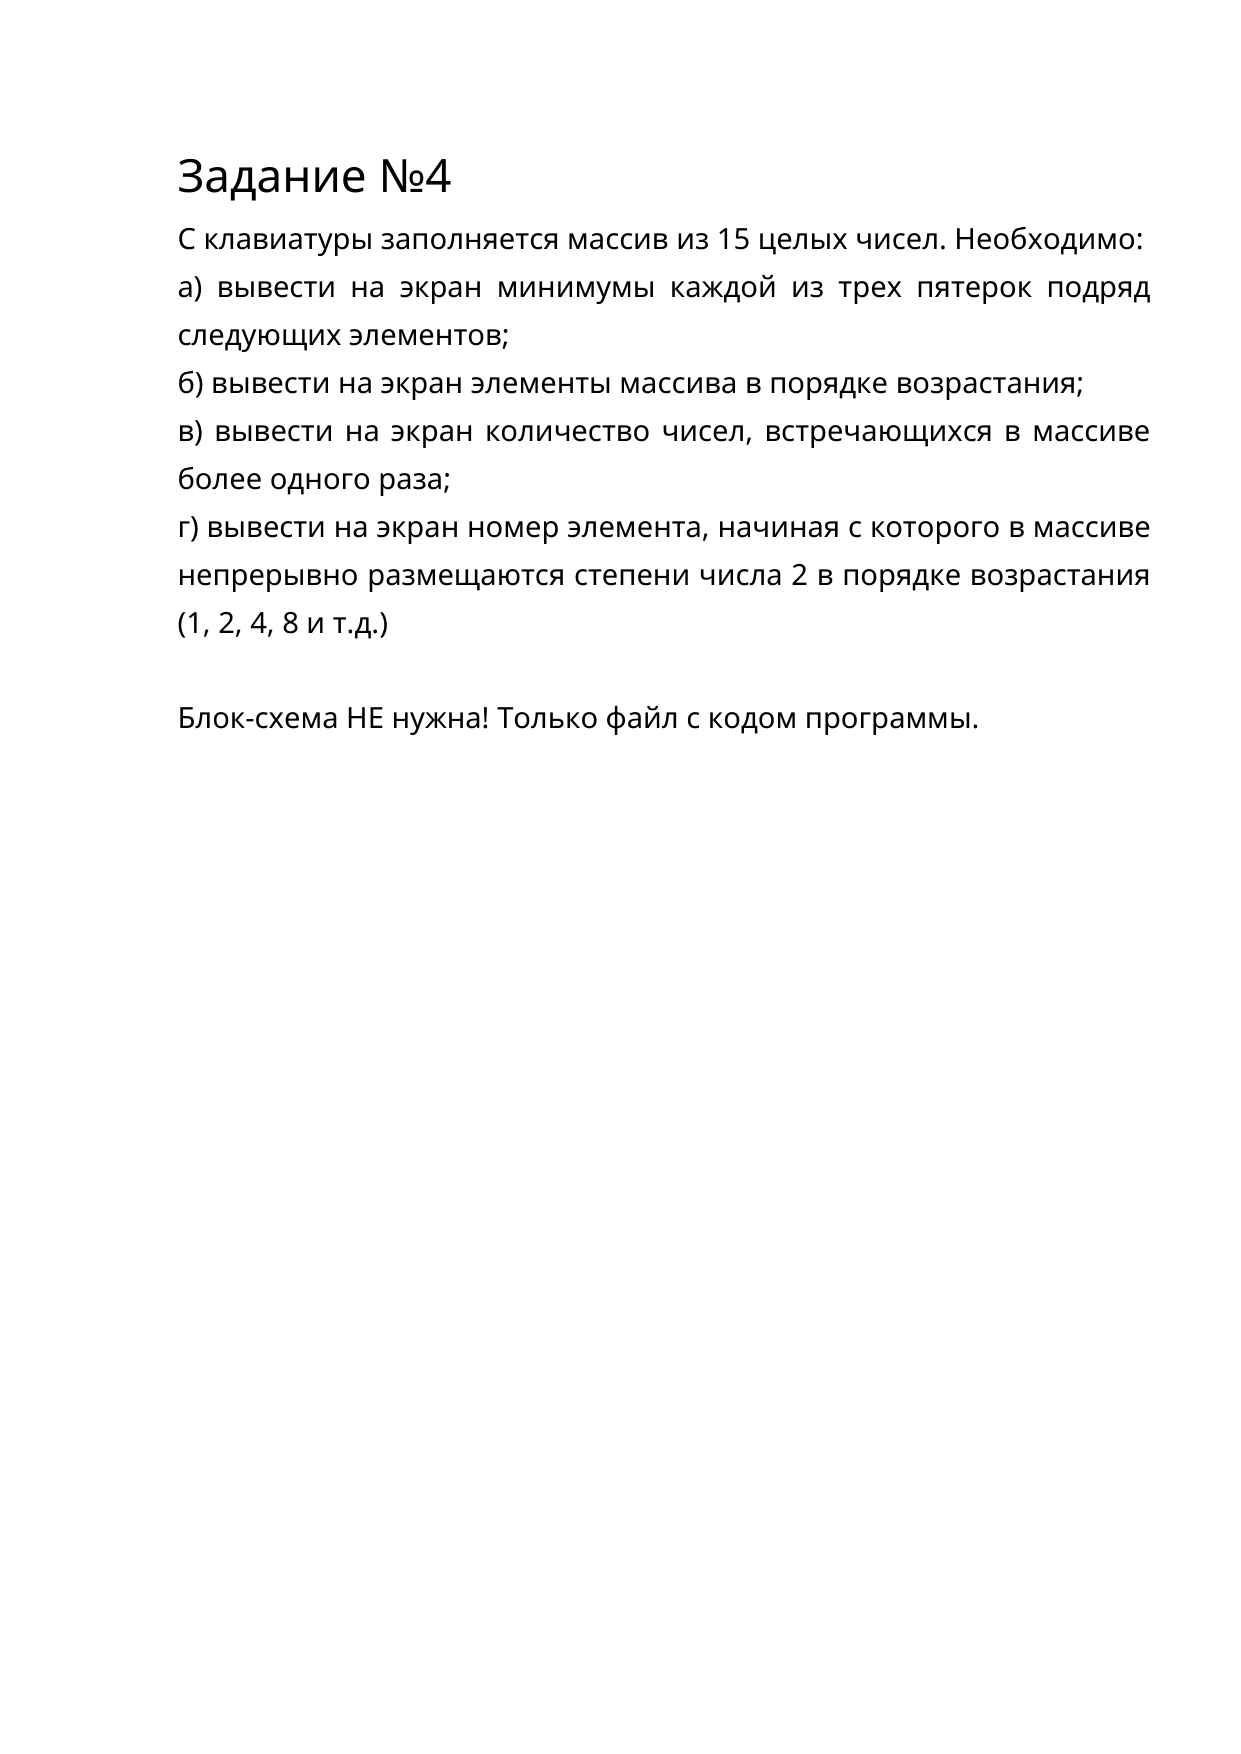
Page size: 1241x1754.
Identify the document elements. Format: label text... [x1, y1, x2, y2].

text а) вывести на экран минимумы каждой из трех пятерок подряд следующих элементов; [177, 258, 1152, 354]
text б) вывести на экран элементы массива в порядке возрастания; [177, 354, 1152, 402]
text С клавиатуры заполняется массив из 15 целых чисел. Необходимо: [177, 210, 1152, 258]
text Блок-схема НЕ нужна! Только файл с кодом программы. [177, 689, 1152, 737]
subtitle Задание №4 [177, 143, 1152, 206]
text в) вывести на экран количество чисел, встречающихся в массиве более одного раза; [177, 402, 1152, 498]
text г) вывести на экран номер элемента, начиная с которого в массиве непрерывно размещаются степени числа 2 в порядке возрастания (1, 2, 4, 8 и т.д.) [177, 498, 1152, 642]
